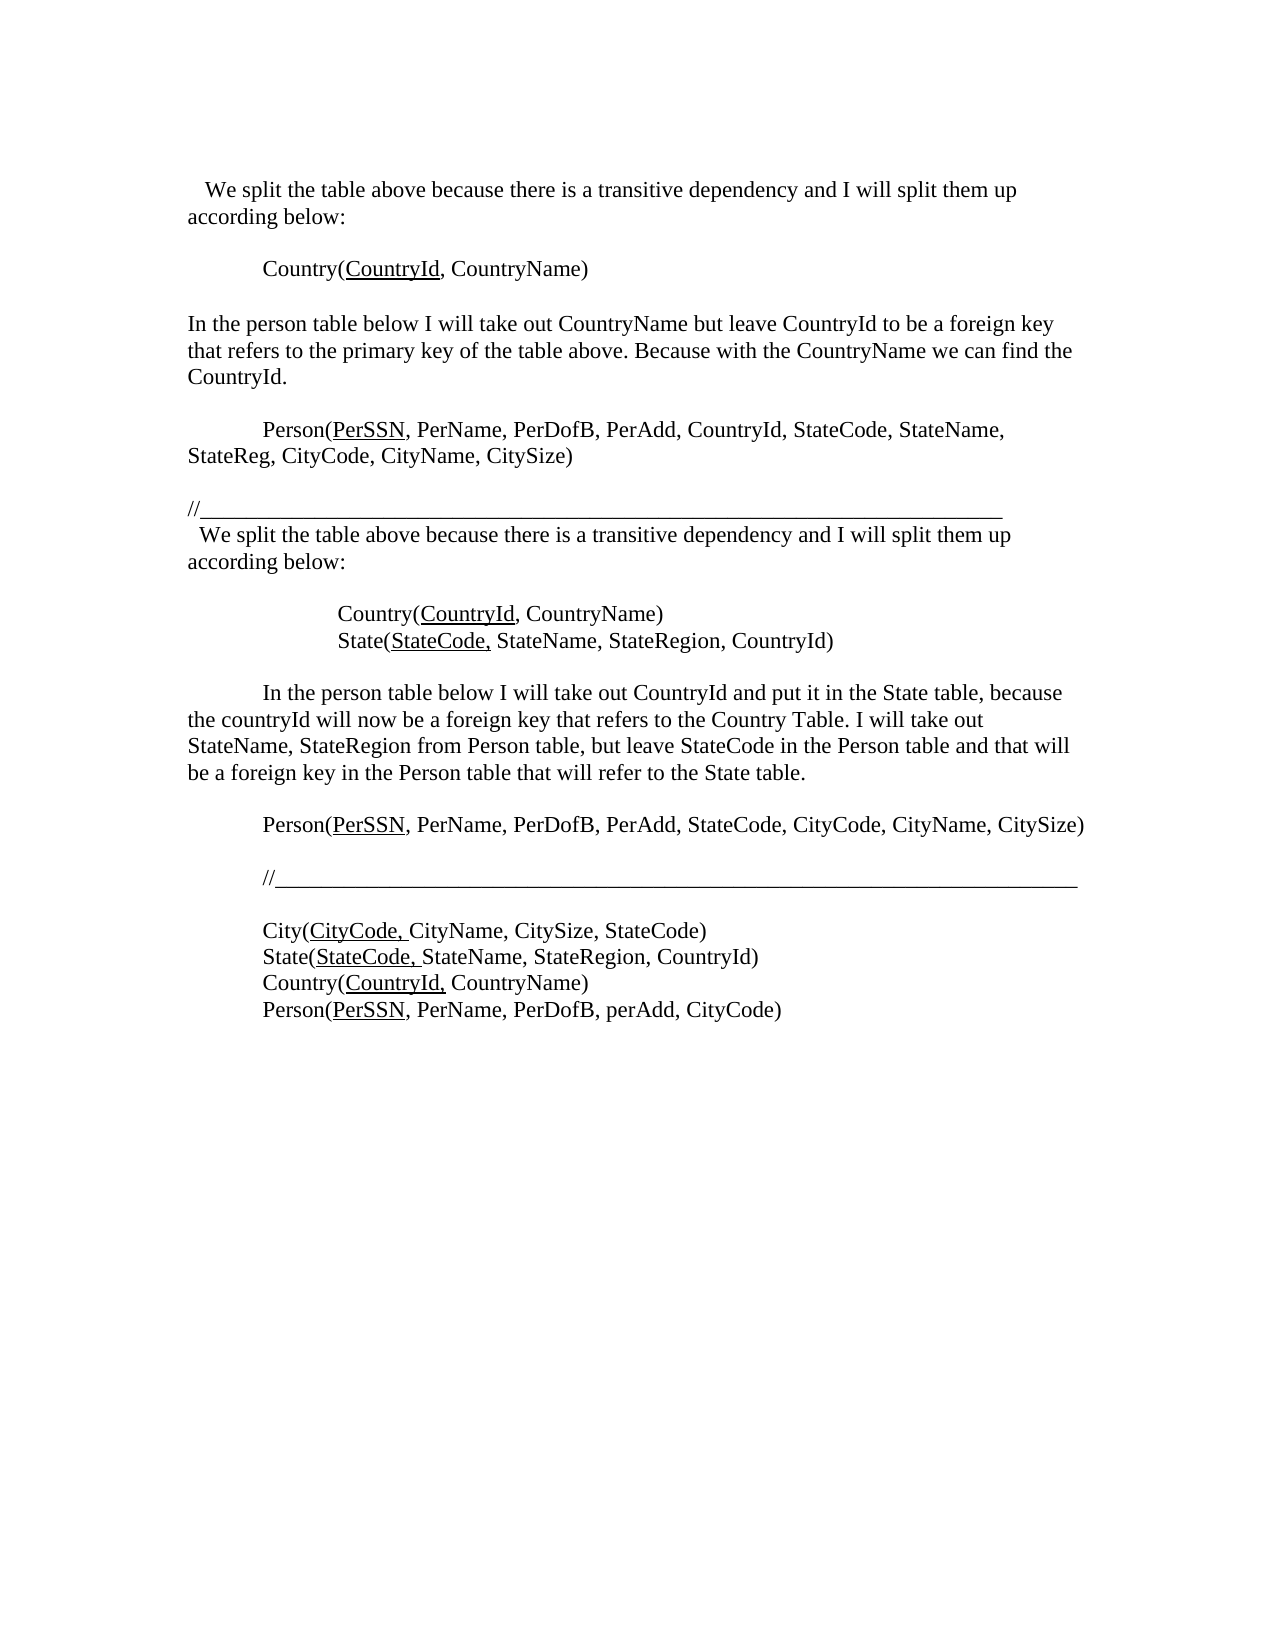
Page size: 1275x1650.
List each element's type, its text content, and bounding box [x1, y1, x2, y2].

text State(StateCode, StateName, StateRegion, CountryId) [187, 943, 1087, 969]
text Person(PerSSN, PerName, PerDofB, perAdd, CityCode) [187, 996, 1087, 1022]
text Country(CountryId, CountryName) [187, 255, 1087, 282]
text We split the table above because there is a transitive dependency and I will split them up according below: [187, 521, 1087, 574]
text Country(CountryId, CountryName) [187, 600, 1087, 627]
text State(StateCode, StateName, StateRegion, CountryId) [187, 627, 1087, 653]
text Person(PerSSN, PerName, PerDofB, PerAdd, CountryId, StateCode, StateName, StateReg, CityCode, CityName, CitySize) [187, 416, 1087, 469]
text //______________________________________________________________________ [187, 495, 1087, 521]
text Country(CountryId, CountryName) [187, 969, 1087, 996]
text We split the table above because there is a transitive dependency and I will split them up according below: [187, 176, 1087, 229]
text City(CityCode, CityName, CitySize, StateCode) [187, 917, 1087, 943]
text //______________________________________________________________________ [187, 864, 1087, 890]
text Person(PerSSN, PerName, PerDofB, PerAdd, StateCode, CityCode, CityName, CitySize) [187, 811, 1087, 838]
text In the person table below I will take out CountryId and put it in the State table, because the countryId will now be a foreign key that refers to the Country Table. I will take out StateName, StateRegion from Person table, but leave StateCode in the Person table and that will be a foreign key in the Person table that will refer to the State table. [187, 679, 1087, 785]
text In the person table below I will take out CountryName but leave CountryId to be a foreign key that refers to the primary key of the table above. Because with the CountryName we can find the CountryId. [187, 311, 1087, 389]
